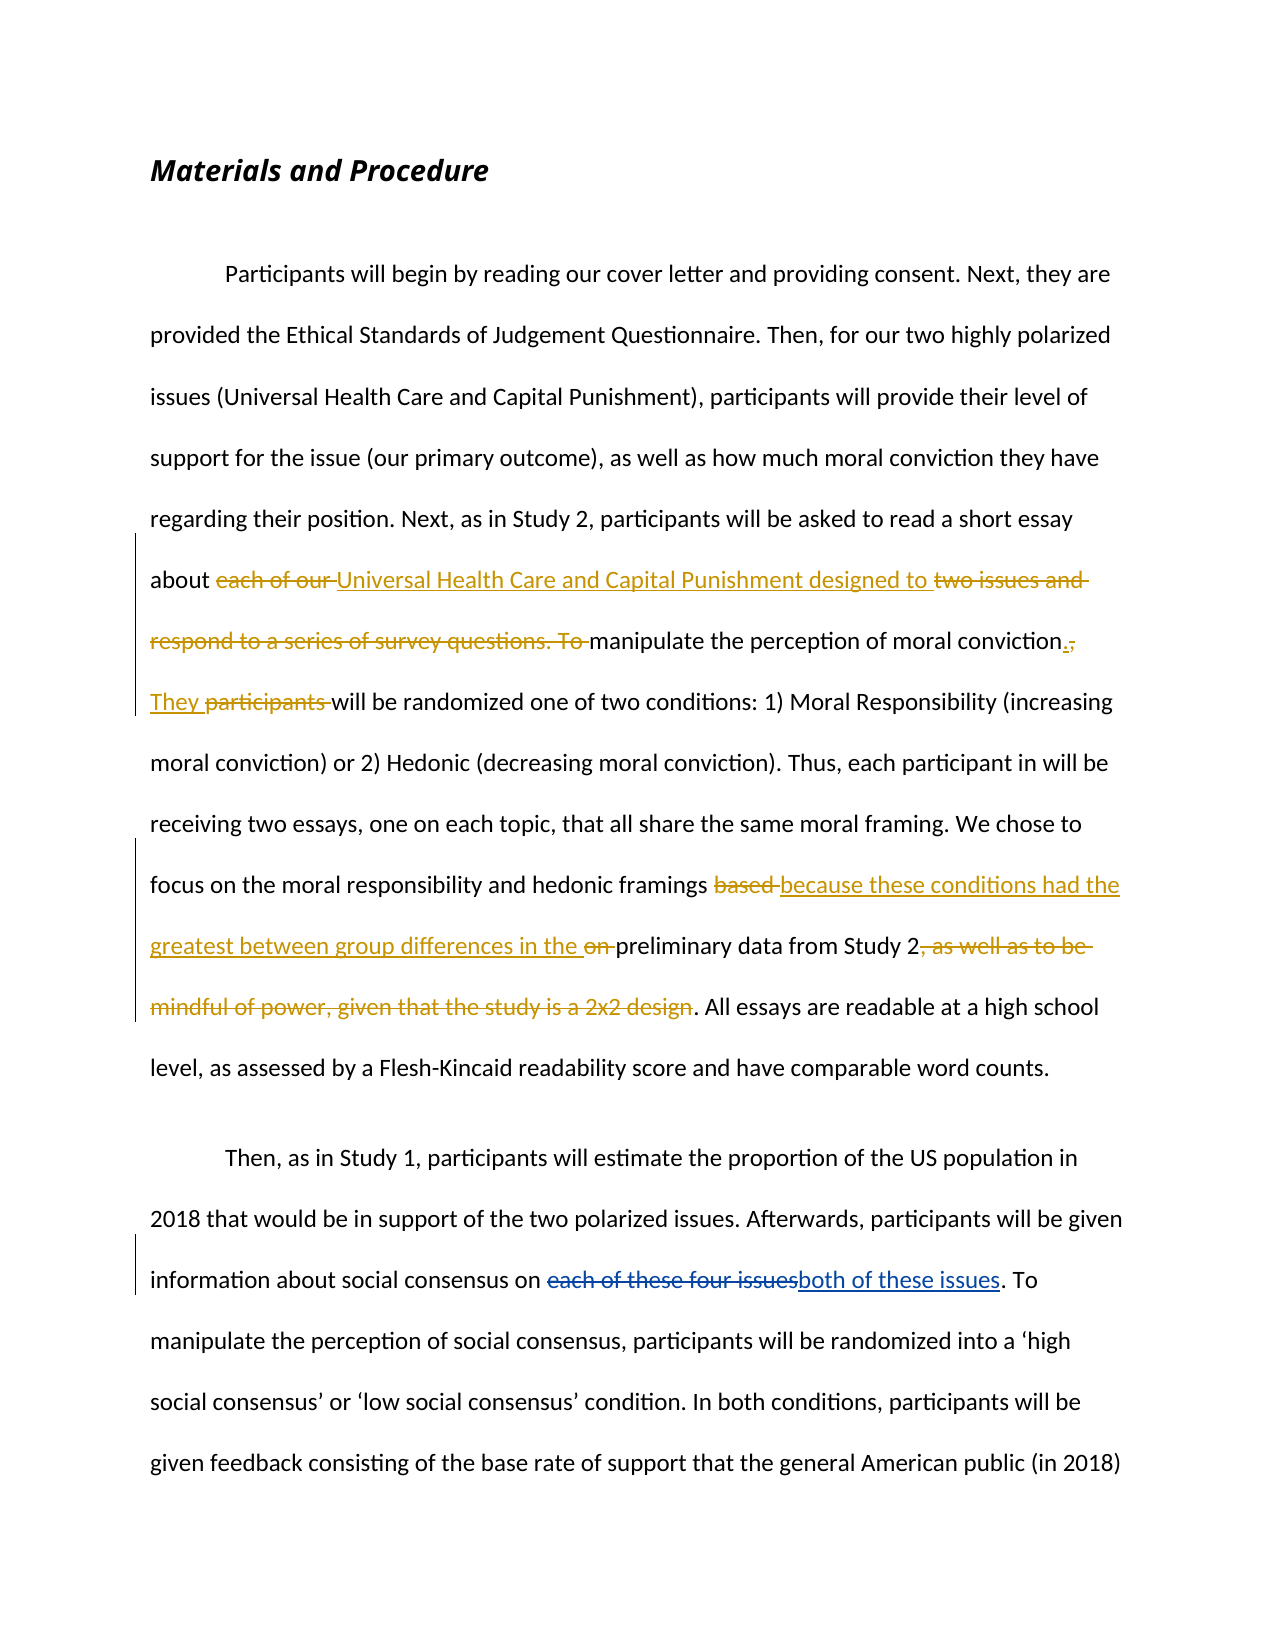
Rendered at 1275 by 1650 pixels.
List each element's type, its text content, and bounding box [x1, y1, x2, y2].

text Materials and Procedure [150, 150, 1125, 190]
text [150, 1142, 1125, 1478]
text Participants will begin by reading our cover letter and providing consent. Next, they are provided the Ethical Standards of Judgement Questionnaire. Then, for our two highly polarized issues (Universal Health Care and Capital Punishment), participants will provide their level of support for the issue (our primary outcome), as well as how much moral conviction they have regarding their position. Next, as in Study 2, participants will be asked to read a short essay about manipulate the perception of moral conviction will be randomized one of two conditions: 1) Moral Responsibility (increasing moral conviction) or 2) Hedonic (decreasing moral conviction). Thus, each participant in will be receiving two essays, one on each topic, that all share the same moral framing. We chose to focus on the moral responsibility and hedonic framings preliminary data from Study 2. All essays are readable at a high school level, as assessed by a Flesh-Kincaid readability score and have comparable word counts. [150, 258, 1125, 1083]
